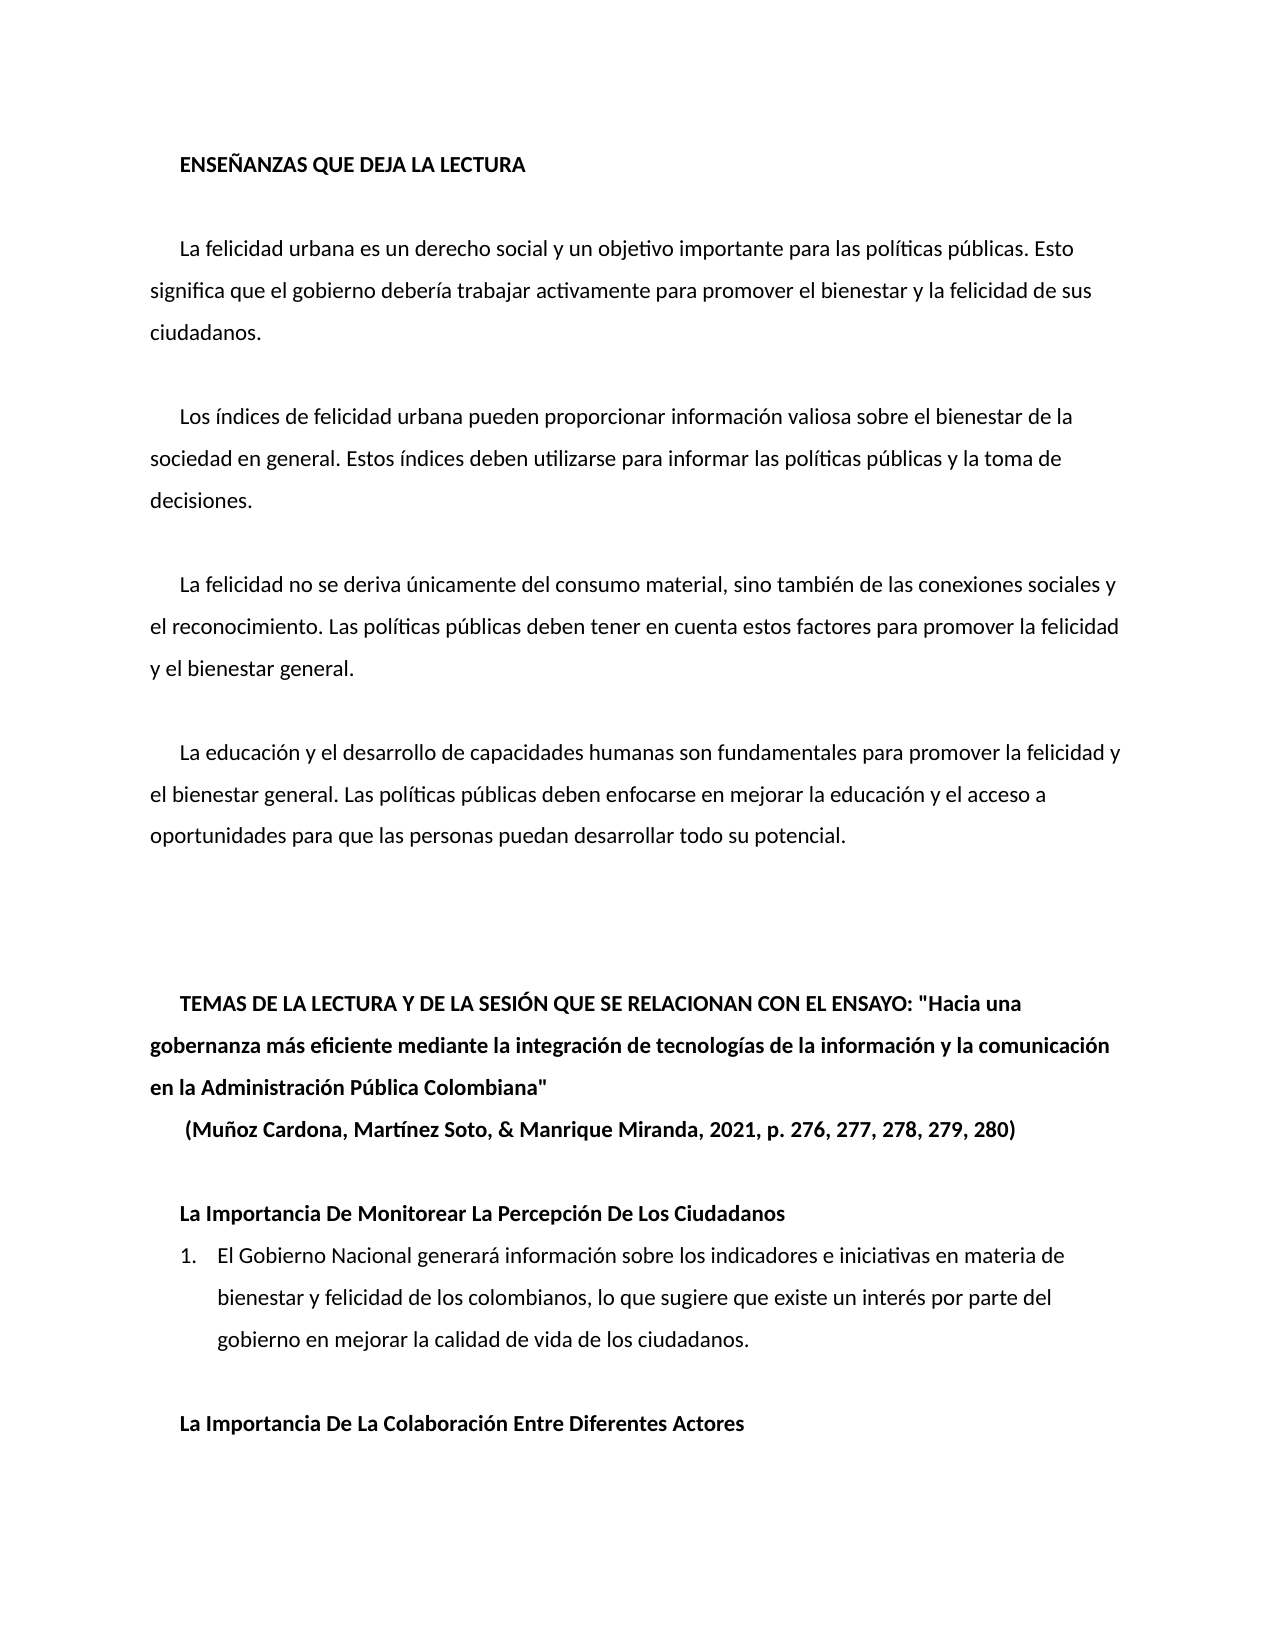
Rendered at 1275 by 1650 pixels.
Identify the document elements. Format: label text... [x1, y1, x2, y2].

text ENSEÑANZAS QUE DEJA LA LECTURA [150, 150, 1125, 178]
text La Importancia De La Colaboración Entre Diferentes Actores [150, 1409, 1125, 1437]
text Los índices de felicidad urbana pueden proporcionar información valiosa sobre el bienestar de la sociedad en general. Estos índices deben utilizarse para informar las políticas públicas y la toma de decisiones. [150, 402, 1125, 514]
text La Importancia De Monitorear La Percepción De Los Ciudadanos [150, 1199, 1125, 1227]
text La felicidad urbana es un derecho social y un objetivo importante para las políticas públicas. Esto significa que el gobierno debería trabajar activamente para promover el bienestar y la felicidad de sus ciudadanos. [150, 234, 1125, 346]
text TEMAS DE LA LECTURA Y DE LA SESIÓN QUE SE RELACIONAN CON EL ENSAYO: "Hacia una gobernanza más eficiente mediante la integración de tecnologías de la información y la comunicación en la Administración Pública Colombiana" [150, 989, 1125, 1102]
list El Gobierno Nacional generará información sobre los indicadores e iniciativas en materia de bienestar y felicidad de los colombianos, lo que sugiere que existe un interés por parte del gobierno en mejorar la calidad de vida de los ciudadanos. [179, 1241, 1125, 1353]
text (Muñoz Cardona, Martínez Soto, & Manrique Miranda, 2021, p. 276, 277, 278, 279, 280) [150, 1116, 1125, 1143]
text La educación y el desarrollo de capacidades humanas son fundamentales para promover la felicidad y el bienestar general. Las políticas públicas deben enfocarse en mejorar la educación y el acceso a oportunidades para que las personas puedan desarrollar todo su potencial. [150, 738, 1125, 850]
text La felicidad no se deriva únicamente del consumo material, sino también de las conexiones sociales y el reconocimiento. Las políticas públicas deben tener en cuenta estos factores para promover la felicidad y el bienestar general. [150, 570, 1125, 682]
